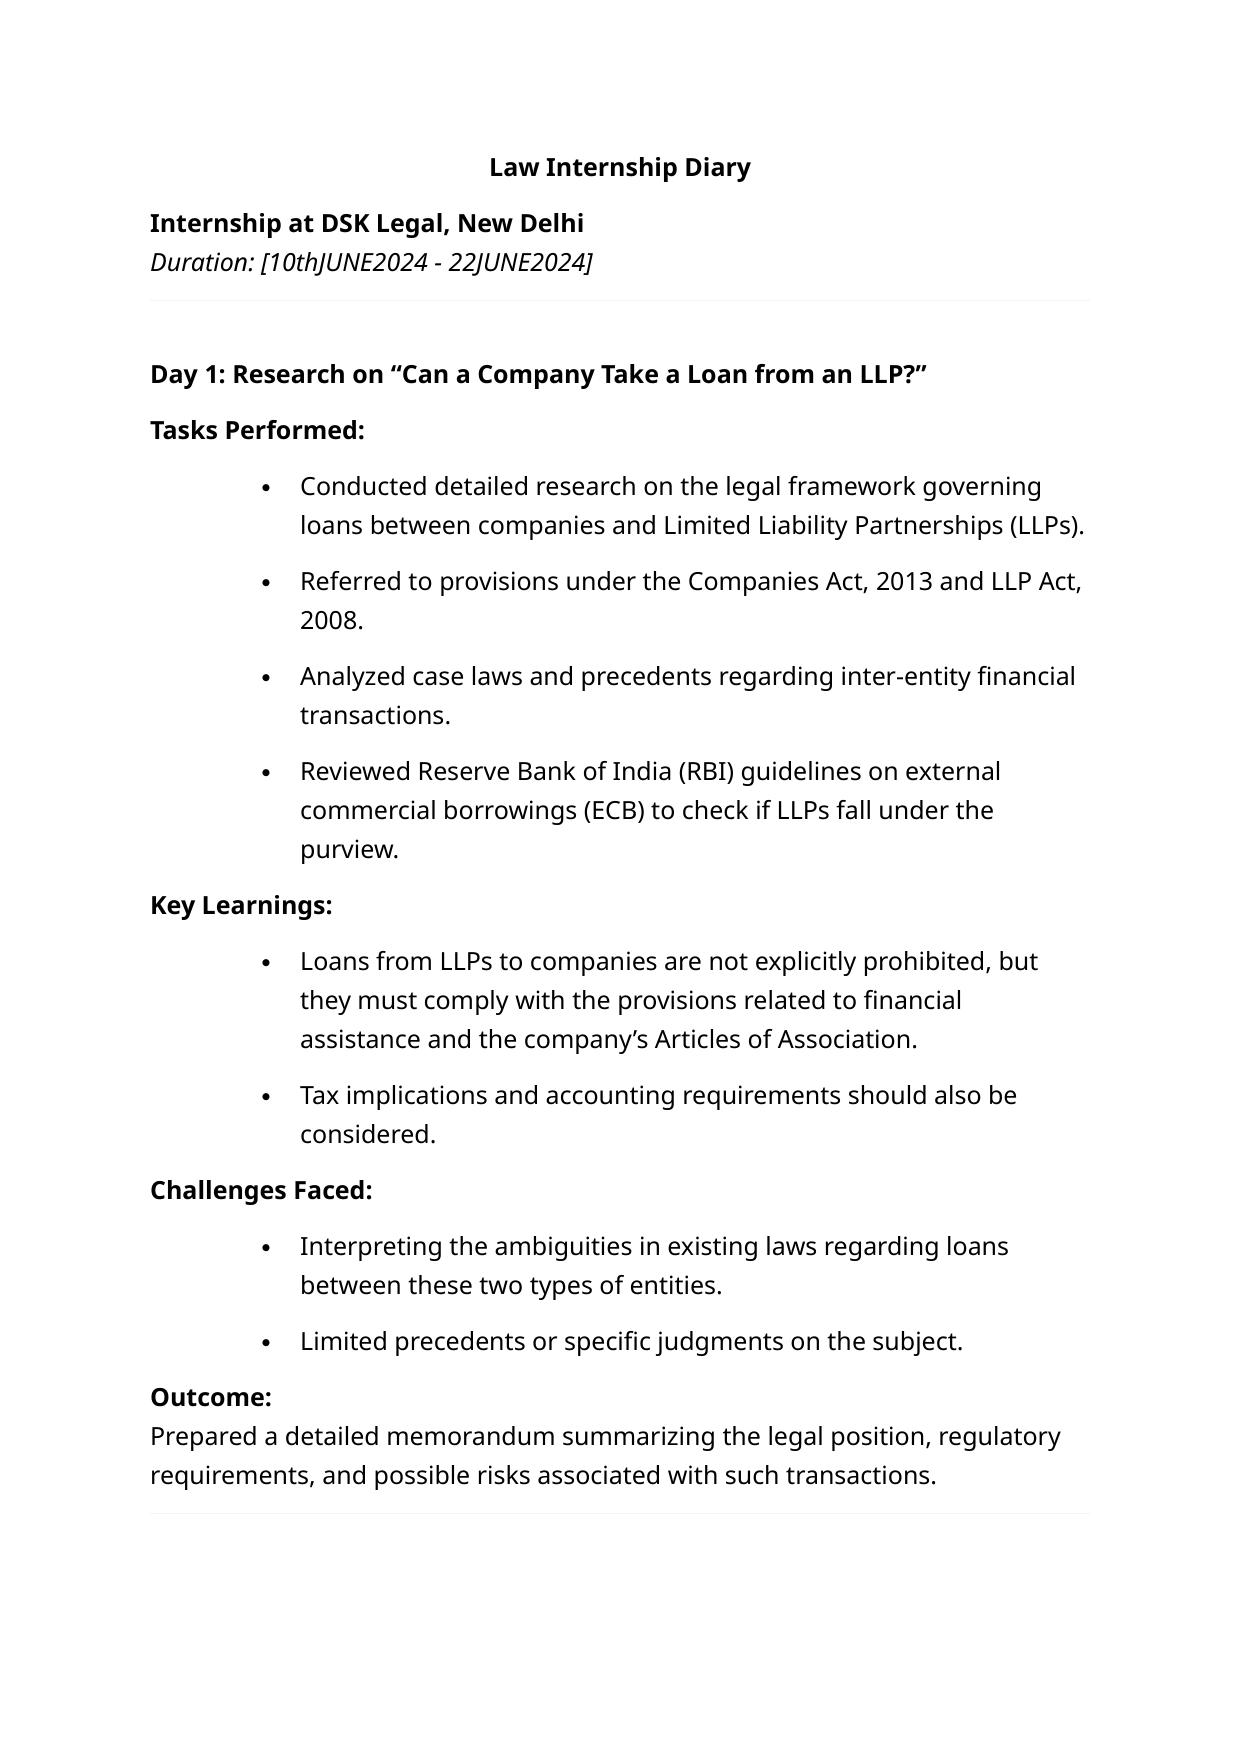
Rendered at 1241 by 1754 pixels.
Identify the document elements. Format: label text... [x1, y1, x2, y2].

list Tax implications and accounting requirements should also be considered. [262, 1077, 1090, 1151]
text Outcome: Prepared a detailed memorandum summarizing the legal position, regulatory requirements, and possible risks associated with such transactions. [150, 1379, 1090, 1492]
list Loans from LLPs to companies are not explicitly prohibited, but they must comply with the provisions related to financial assistance and the company’s Articles of Association. [262, 943, 1090, 1056]
text Law Internship Diary [150, 150, 1090, 184]
list Interpreting the ambiguities in existing laws regarding loans between these two types of entities. [262, 1228, 1090, 1302]
text Challenges Faced: [150, 1172, 1090, 1207]
list Referred to provisions under the Companies Act, 2013 and LLP Act, 2008. [262, 563, 1090, 637]
list Limited precedents or specific judgments on the subject. [262, 1323, 1090, 1357]
list Conducted detailed research on the legal framework governing loans between companies and Limited Liability Partnerships (LLPs). [262, 468, 1090, 542]
text Day 1: Research on “Can a Company Take a Loan from an LLP?” [150, 357, 1090, 391]
list Reviewed Reserve Bank of India (RBI) guidelines on external commercial borrowings (ECB) to check if LLPs fall under the purview. [262, 753, 1090, 866]
text Internship at DSK Legal, New Delhi Duration: [10thJUNE2024 - 22JUNE2024] [150, 206, 1090, 279]
list Analyzed case laws and precedents regarding inter-entity financial transactions. [262, 658, 1090, 732]
text Key Learnings: [150, 887, 1090, 922]
text Tasks Performed: [150, 412, 1090, 447]
